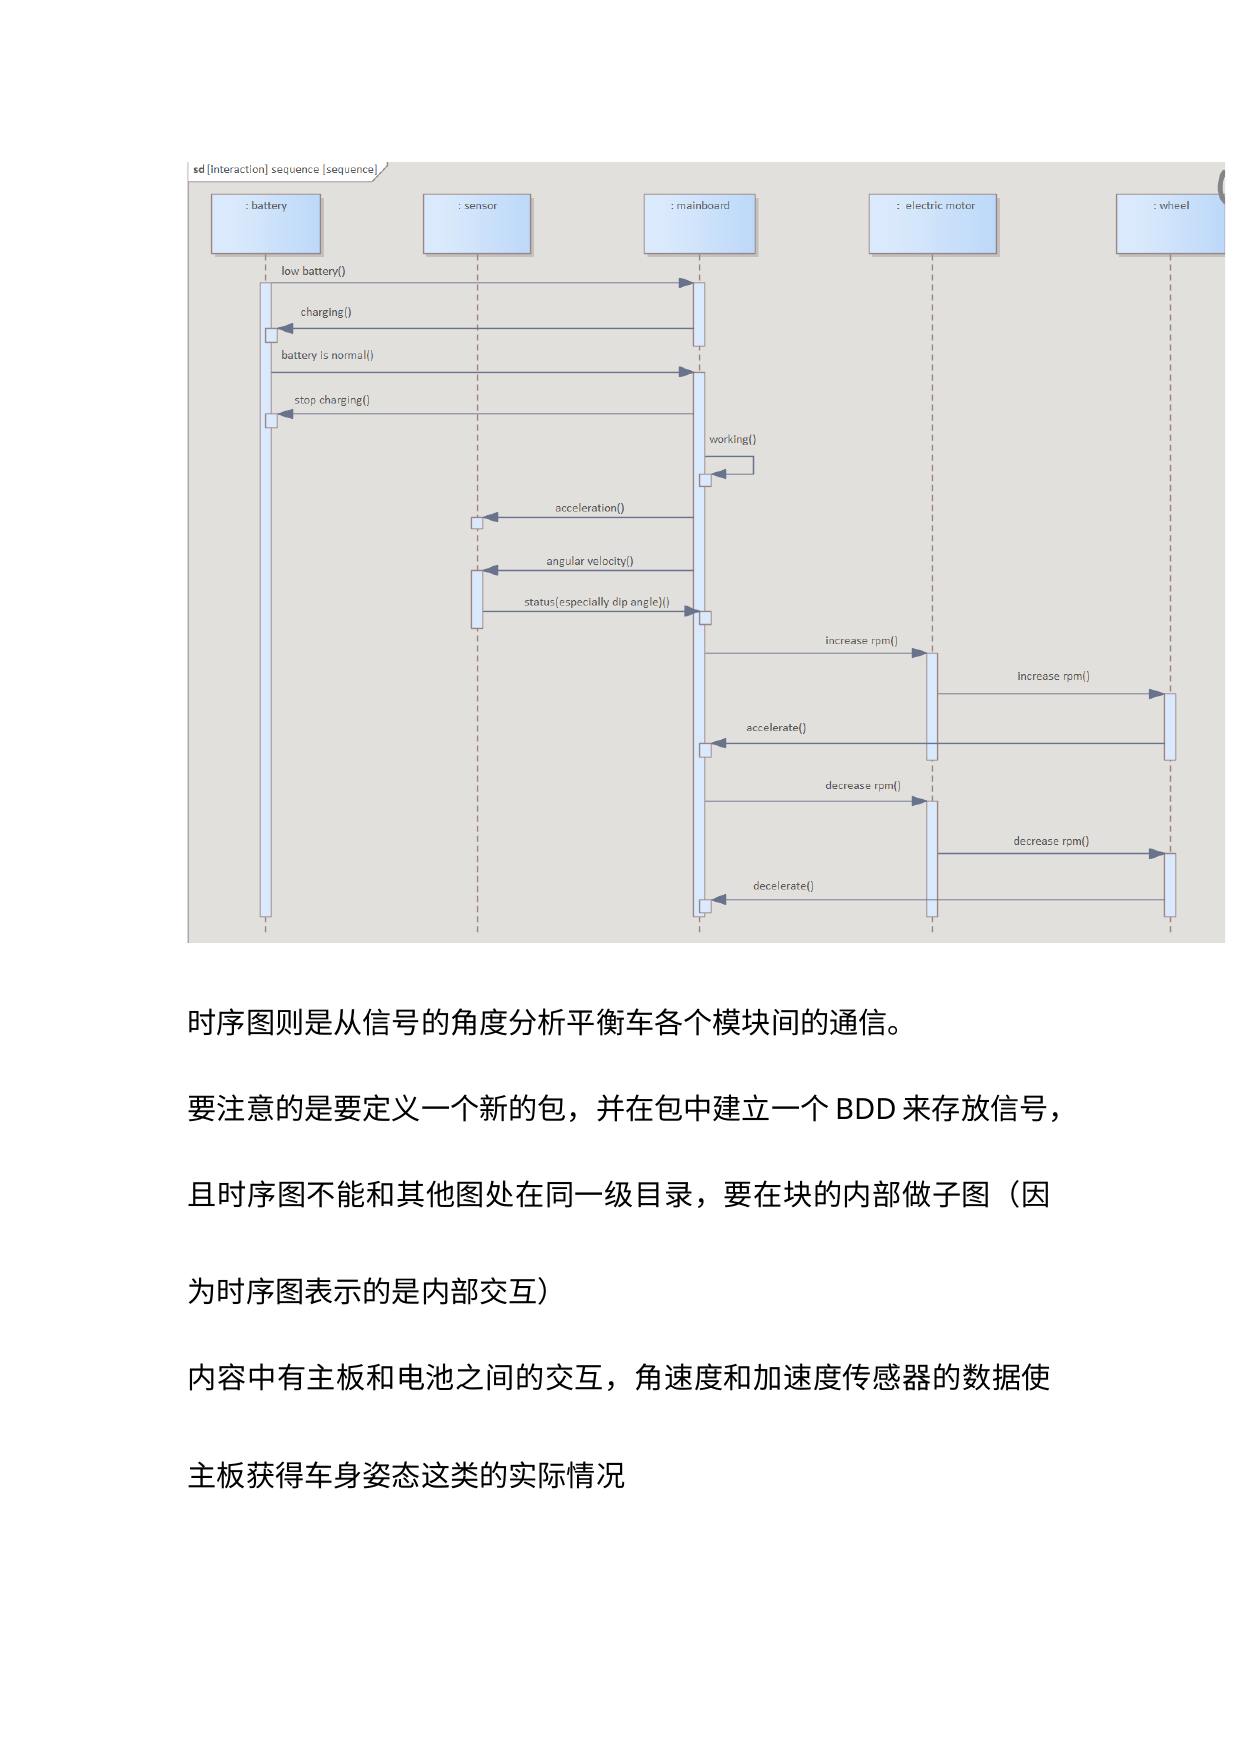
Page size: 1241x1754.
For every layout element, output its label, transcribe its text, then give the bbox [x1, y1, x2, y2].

text 时序图则是从信号的角度分析平衡车各个模块间的通信。 [187, 988, 1053, 1053]
text 内容中有主板和电池之间的交互，角速度和加速度传感器的数据使主板获得车身姿态这类的实际情况 [187, 1344, 1053, 1506]
text 要注意的是要定义一个新的包，并在包中建立一个BDD来存放信号， [187, 1074, 1053, 1139]
text 且时序图不能和其他图处在同一级目录，要在块的内部做子图（因为时序图表示的是内部交互） [187, 1160, 1053, 1323]
picture [187, 162, 1225, 943]
